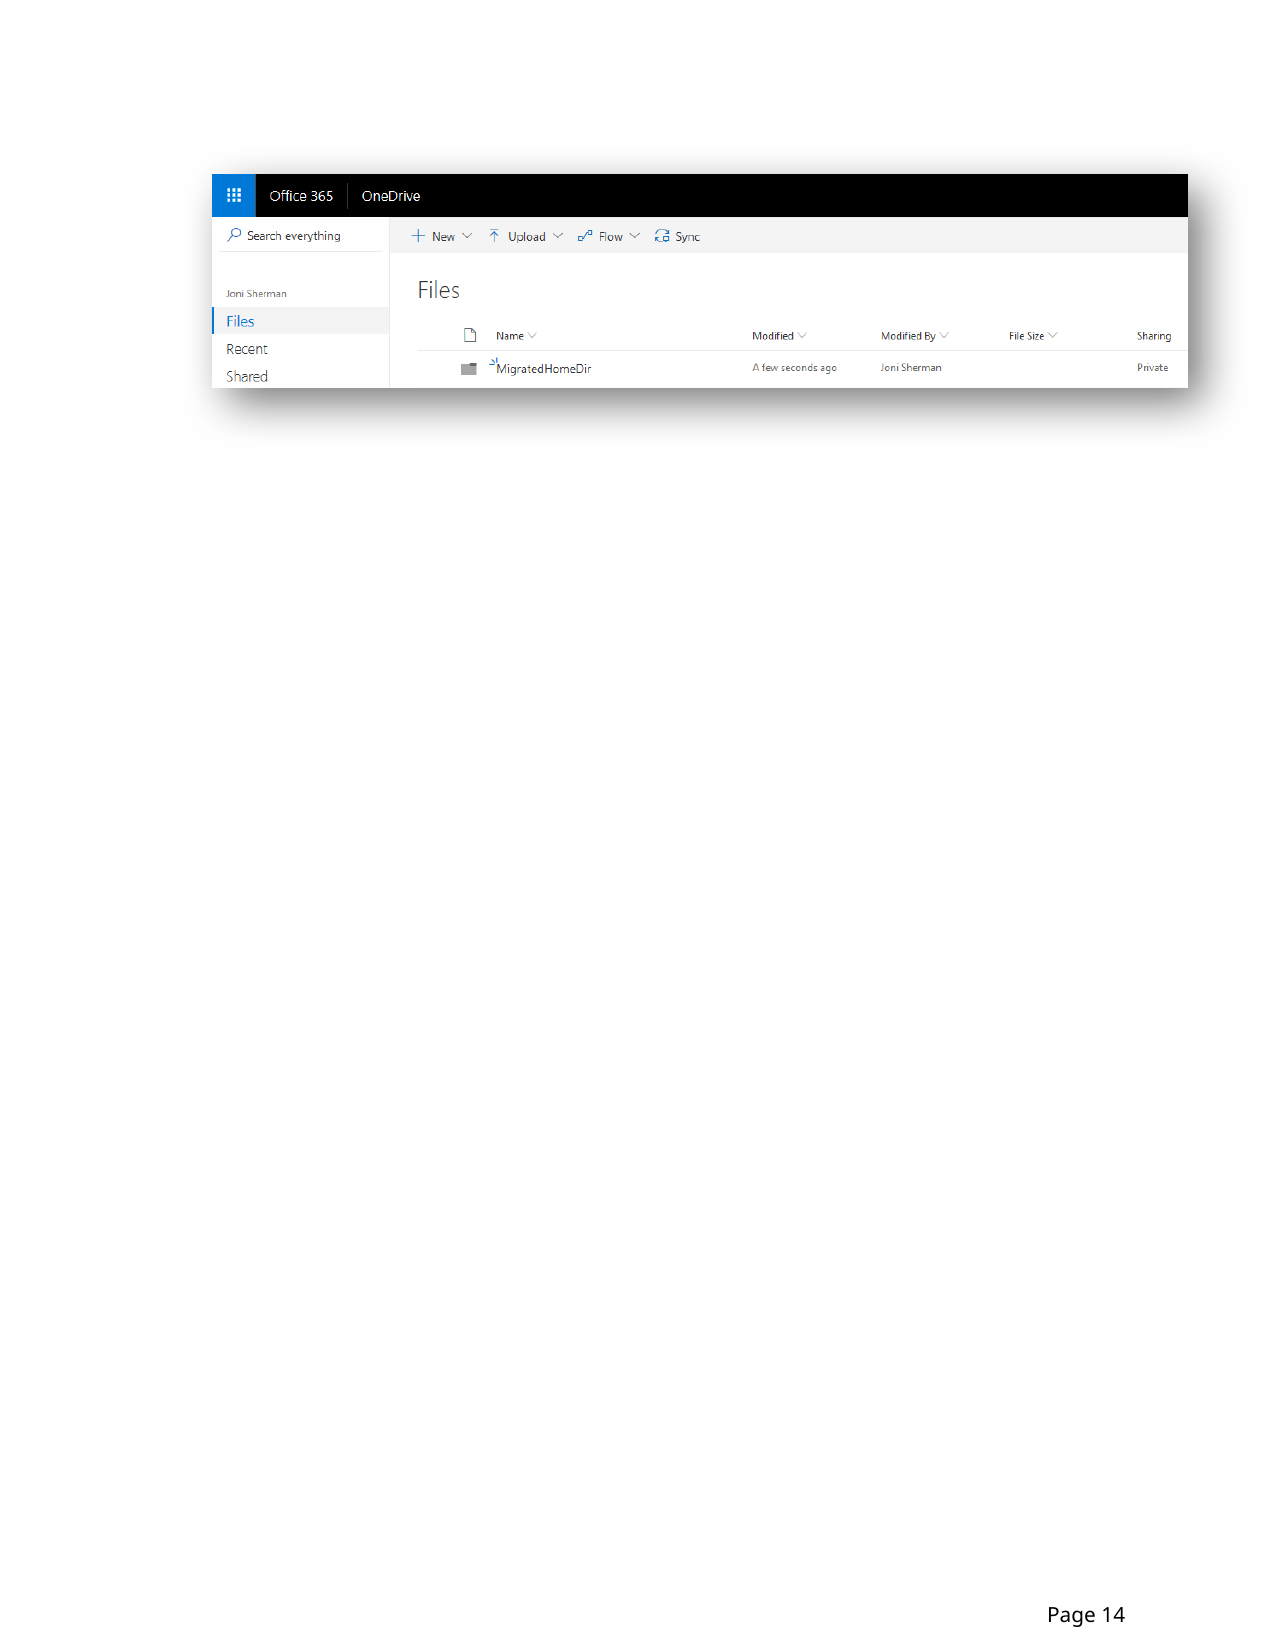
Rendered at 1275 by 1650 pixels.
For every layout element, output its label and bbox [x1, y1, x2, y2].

picture [212, 174, 1188, 388]
